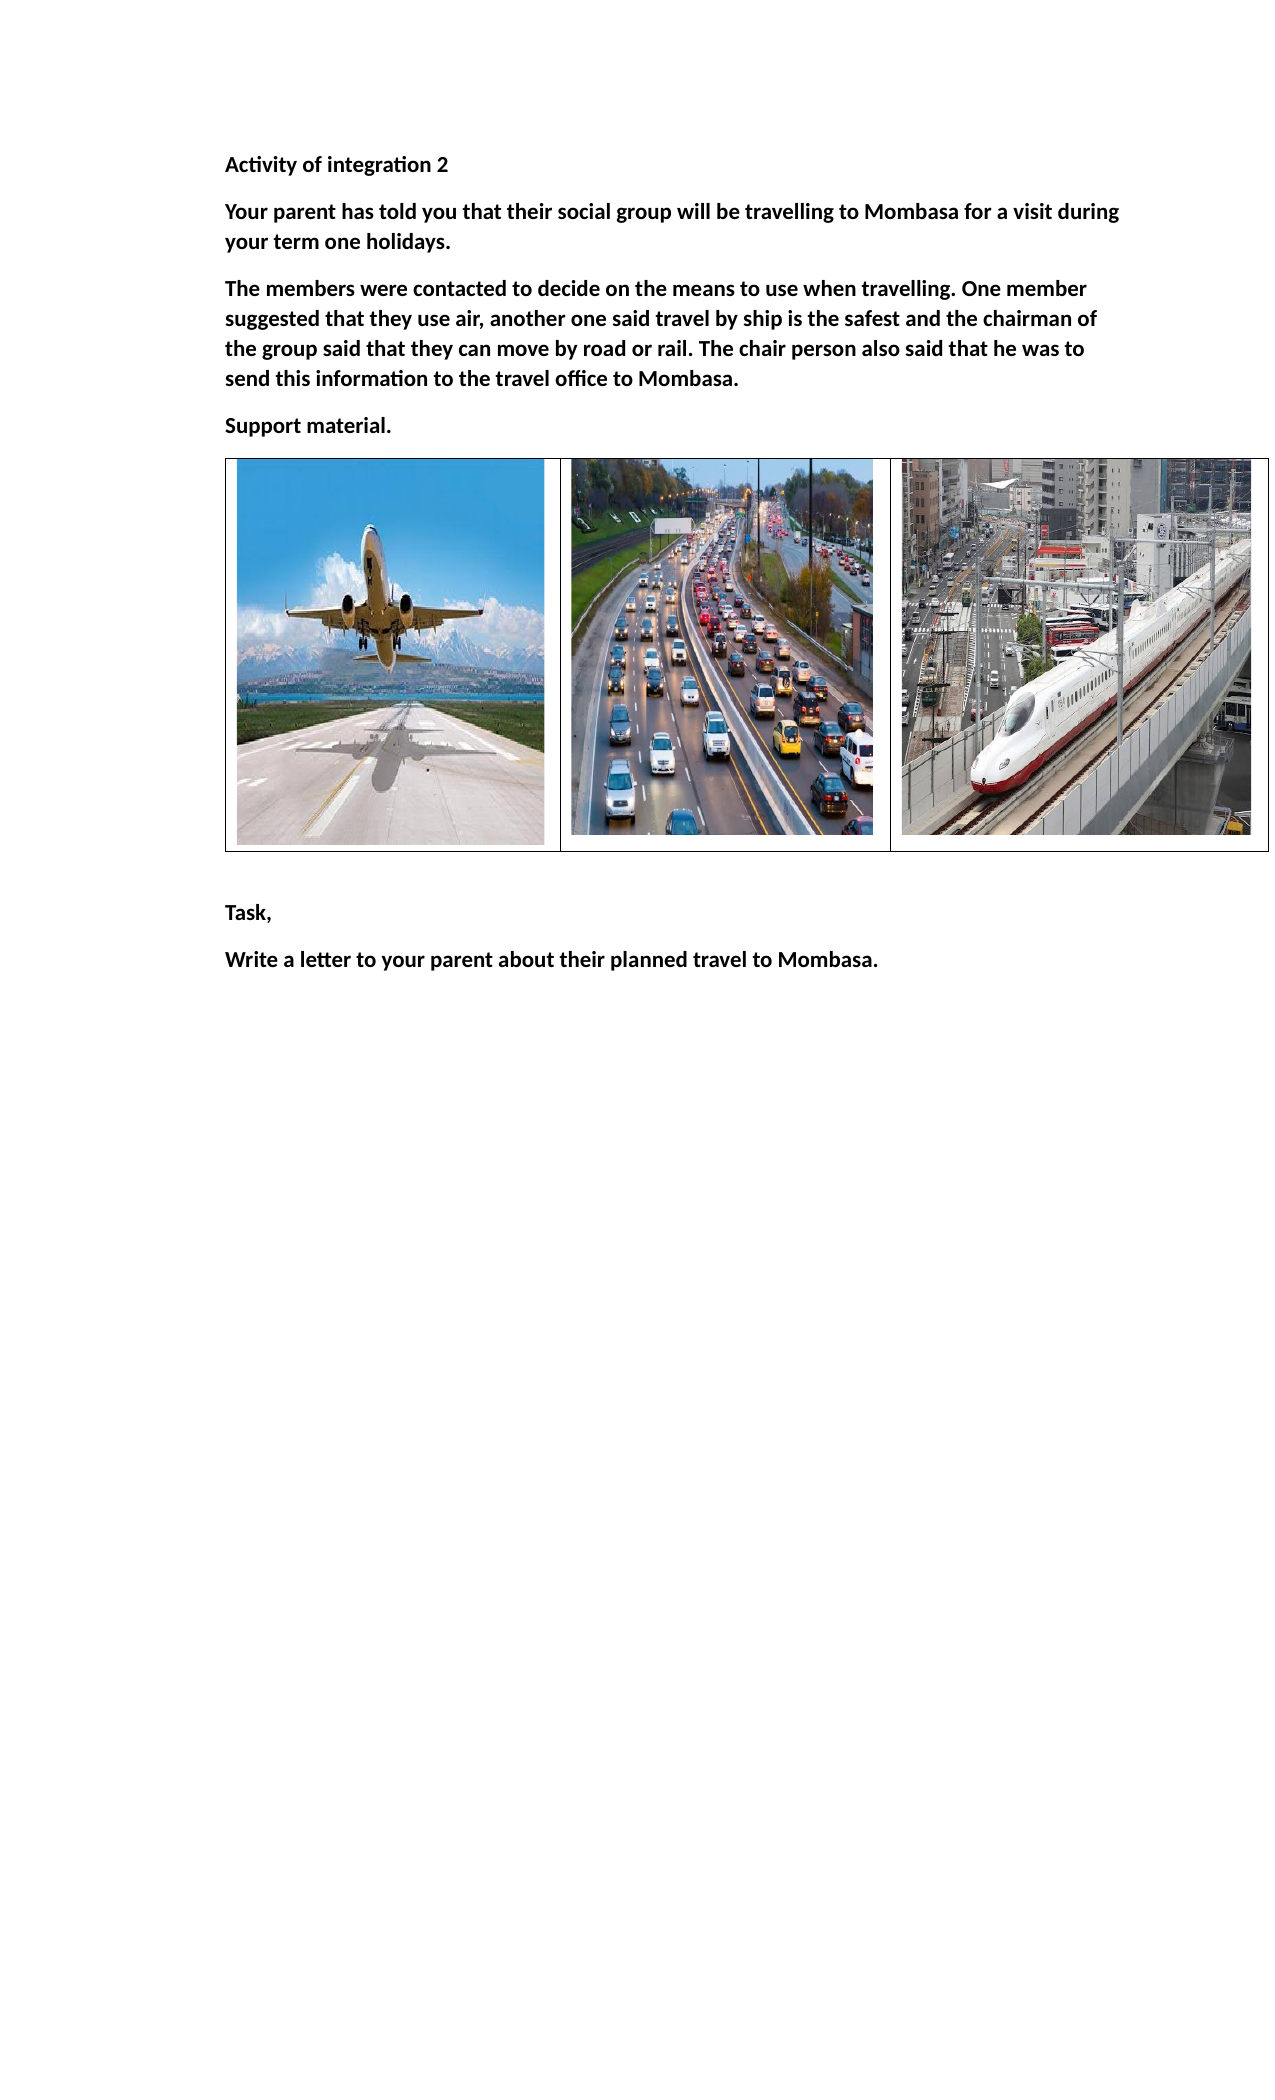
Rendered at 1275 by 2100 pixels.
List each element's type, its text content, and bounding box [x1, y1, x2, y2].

text Activity of integration 2 [225, 150, 1125, 178]
text Support material. [225, 411, 1125, 439]
text Your parent has told you that their social group will be travelling to Mombasa for a visit during your term one holidays. [225, 197, 1125, 255]
picture [901, 459, 1252, 835]
picture [236, 459, 545, 845]
picture [571, 459, 873, 835]
table_header [891, 459, 1268, 851]
text Task, [225, 898, 1125, 927]
table_header [226, 459, 560, 851]
text Write a letter to your parent about their planned travel to Mombasa. [225, 945, 1125, 973]
text The members were contacted to decide on the means to use when travelling. One member suggested that they use air, another one said travel by ship is the safest and the chairman of the group said that they can move by road or rail. The chair person also said that he was to send this information to the travel office to Mombasa. [225, 274, 1125, 393]
table_header [561, 459, 890, 851]
